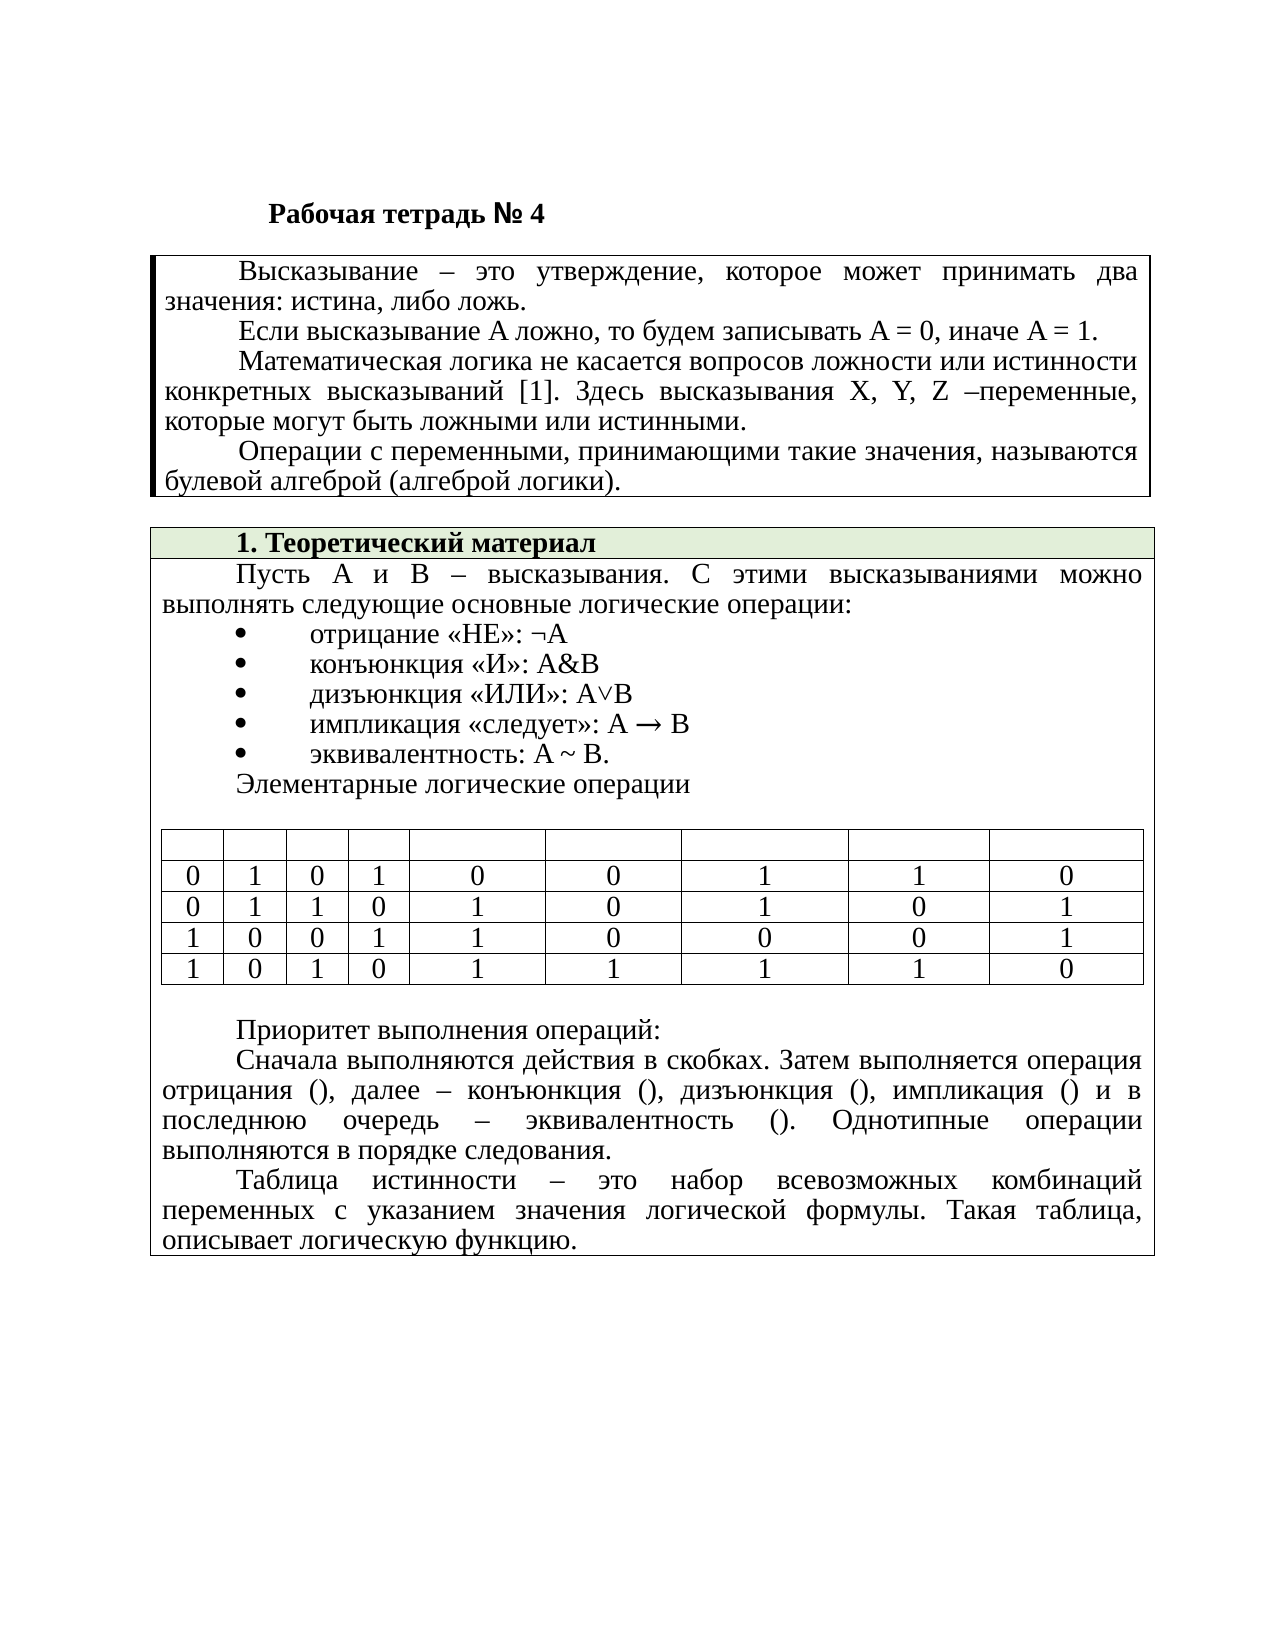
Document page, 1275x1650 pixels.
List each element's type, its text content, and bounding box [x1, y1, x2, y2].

table_cell Пусть A и B – высказывания. С этими высказываниями можно выполнять следующие основные логические операции: отрицание «НЕ»: ¬A конъюнкция «И»: A&B дизъюнкция «ИЛИ»: A˅B импликация «следует»: A → B эквивалентность: A ~ B. Элементарные логические операции Приоритет выполнения операций: Сначала выполняются действия в скобках. Затем выполняется операция отрицания (), далее – конъюнкция (), дизъюнкция (), импликация () и в последнюю очередь – эквивалентность (). Однотипные операции выполняются в порядке следования. Таблица истинности – это набор всевозможных комбинаций переменных с указанием значения логической формулы. Такая таблица, описывает логическую функцию. [151, 559, 1154, 1255]
text Рабочая тетрадь № 4 [268, 200, 1125, 230]
table_header 1. Теоретический материал [151, 528, 1154, 558]
table_header Высказывание – это утверждение, которое может принимать два значения: истина, либо ложь. Если высказывание A ложно, то будем записывать A = 0, иначе A = 1. Математическая логика не касается вопросов ложности или истинности конкретных высказываний [1]. Здесь высказывания X, Y, Z –переменные, которые могут быть ложными или истинными. Операции с переменными, принимающими такие значения, называются булевой алгеброй (алгеброй логики). [156, 256, 1149, 496]
